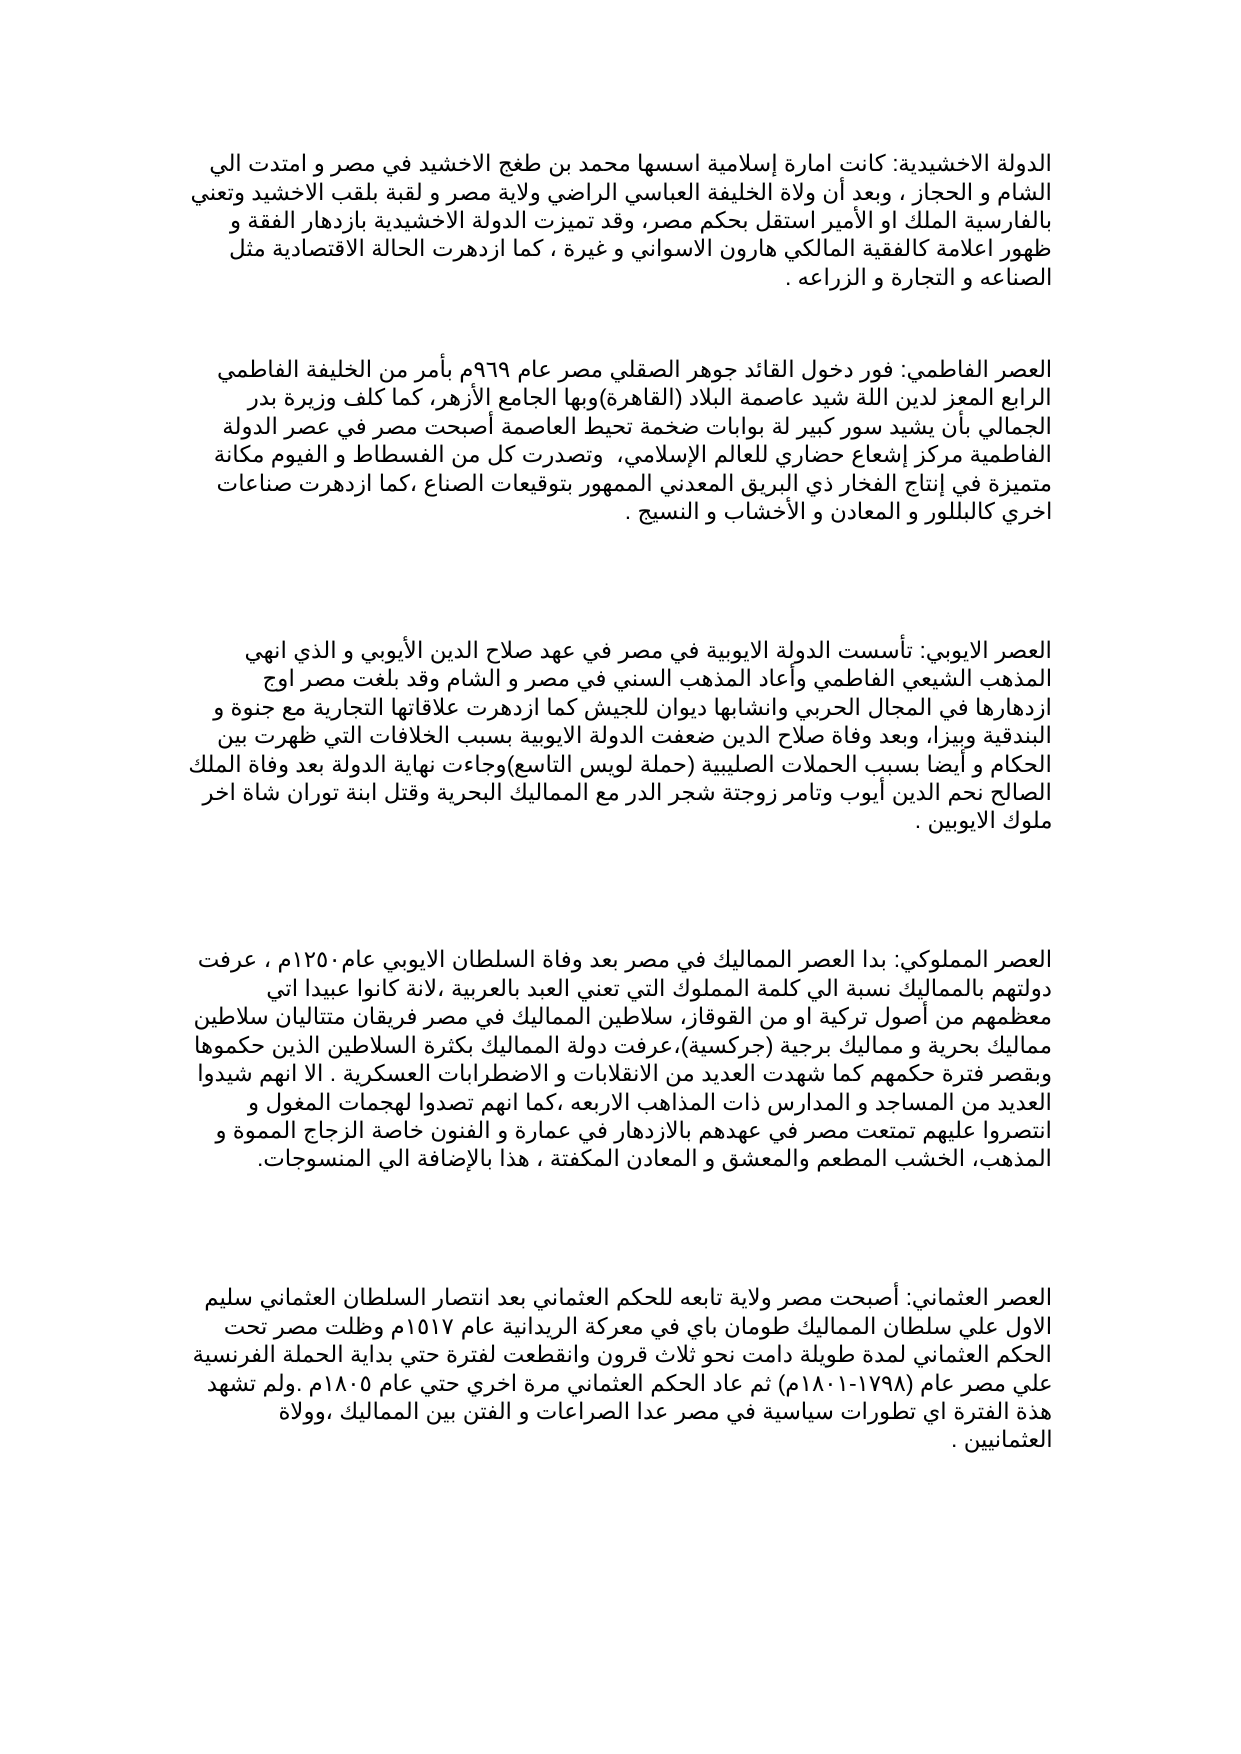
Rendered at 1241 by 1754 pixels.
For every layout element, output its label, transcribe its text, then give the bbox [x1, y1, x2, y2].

text العصر العثماني: أصبحت مصر ولاية تابعه للحكم العثماني بعد انتصار السلطان العثماني سليم الاول علي سلطان المماليك طومان باي في معركة الريدانية عام ١٥١٧م وظلت مصر تحت الحكم العثماني لمدة طويلة دامت نحو ثلاث قرون وانقطعت لفترة حتي بداية الحملة الفرنسية علي مصر عام (١٧٩٨-١٨٠١م) ثم عاد الحكم العثماني مرة اخري حتي عام ١٨٠٥م .ولم تشهد هذة الفترة اي تطورات سياسية في مصر عدا الصراعات و الفتن بين المماليك ،وولاة العثمانيين . [187, 1284, 1053, 1453]
text العصر الايوبي: تأسست الدولة الايوبية في مصر في عهد صلاح الدين الأيوبي و الذي انهي المذهب الشيعي الفاطمي وأعاد المذهب السني في مصر و الشام وقد بلغت مصر اوج ازدهارها في المجال الحربي وانشابها ديوان للجيش كما ازدهرت علاقاتها التجارية مع جنوة و البندقية وبيزا، وبعد وفاة صلاح الدين ضعفت الدولة الايوبية بسبب الخلافات التي ظهرت بين الحكام و أيضا بسبب الحملات الصليبية (حملة لويس التاسع)وجاءت نهاية الدولة بعد وفاة الملك الصالح نحم الدين أيوب وتامر زوجتة شجر الدر مع المماليك البحرية وقتل ابنة توران شاة اخر ملوك الايوبين . [187, 637, 1053, 834]
text العصر المملوكي: بدا العصر المماليك في مصر بعد وفاة السلطان الايوبي عام١٢٥٠م ، عرفت دولتهم بالمماليك نسبة الي كلمة المملوك التي تعني العبد بالعربية ،لانة كانوا عبيدا اتي معظمهم من أصول تركية او من القوقاز، سلاطين المماليك في مصر فريقان متتاليان سلاطين مماليك بحرية و مماليك برجية (جركسية)،عرفت دولة المماليك بكثرة السلاطين الذين حكموها وبقصر فترة حكمهم كما شهدت العديد من الانقلابات و الاضطرابات العسكرية . الا انهم شيدوا العديد من المساجد و المدارس ذات المذاهب الاربعه ،كما انهم تصدوا لهجمات المغول و انتصروا عليهم تمتعت مصر في عهدهم بالازدهار في عمارة و الفنون خاصة الزجاج المموة و المذهب، الخشب المطعم والمعشق و المعادن المكفتة ، هذا بالإضافة الي المنسوجات. [187, 946, 1053, 1172]
text العصر الفاطمي: فور دخول القائد جوهر الصقلي مصر عام ٩٦٩م بأمر من الخليفة الفاطمي الرابع المعز لدين اللة شيد عاصمة البلاد (القاهرة)وبها الجامع الأزهر، كما كلف وزيرة بدر الجمالي بأن يشيد سور كبير لة بوابات ضخمة تحيط العاصمة أصبحت مصر في عصر الدولة الفاطمية مركز إشعاع حضاري للعالم الإسلامي، وتصدرت كل من الفسطاط و الفيوم مكانة متميزة في إنتاج الفخار ذي البريق المعدني الممهور بتوقيعات الصناع ،كما ازدهرت صناعات اخري كالبللور و المعادن و الأخشاب و النسيج . [187, 356, 1053, 524]
text الدولة الاخشيدية: كانت امارة إسلامية اسسها محمد بن طغج الاخشيد في مصر و امتدت الي الشام و الحجاز ، وبعد أن ولاة الخليفة العباسي الراضي ولاية مصر و لقبة بلقب الاخشيد وتعني بالفارسية الملك او الأمير استقل بحكم مصر، وقد تميزت الدولة الاخشيدية بازدهار الفقة و ظهور اعلامة كالفقية المالكي هارون الاسواني و غيرة ، كما ازدهرت الحالة الاقتصادية مثل الصناعه و التجارة و الزراعه . [187, 150, 1053, 290]
